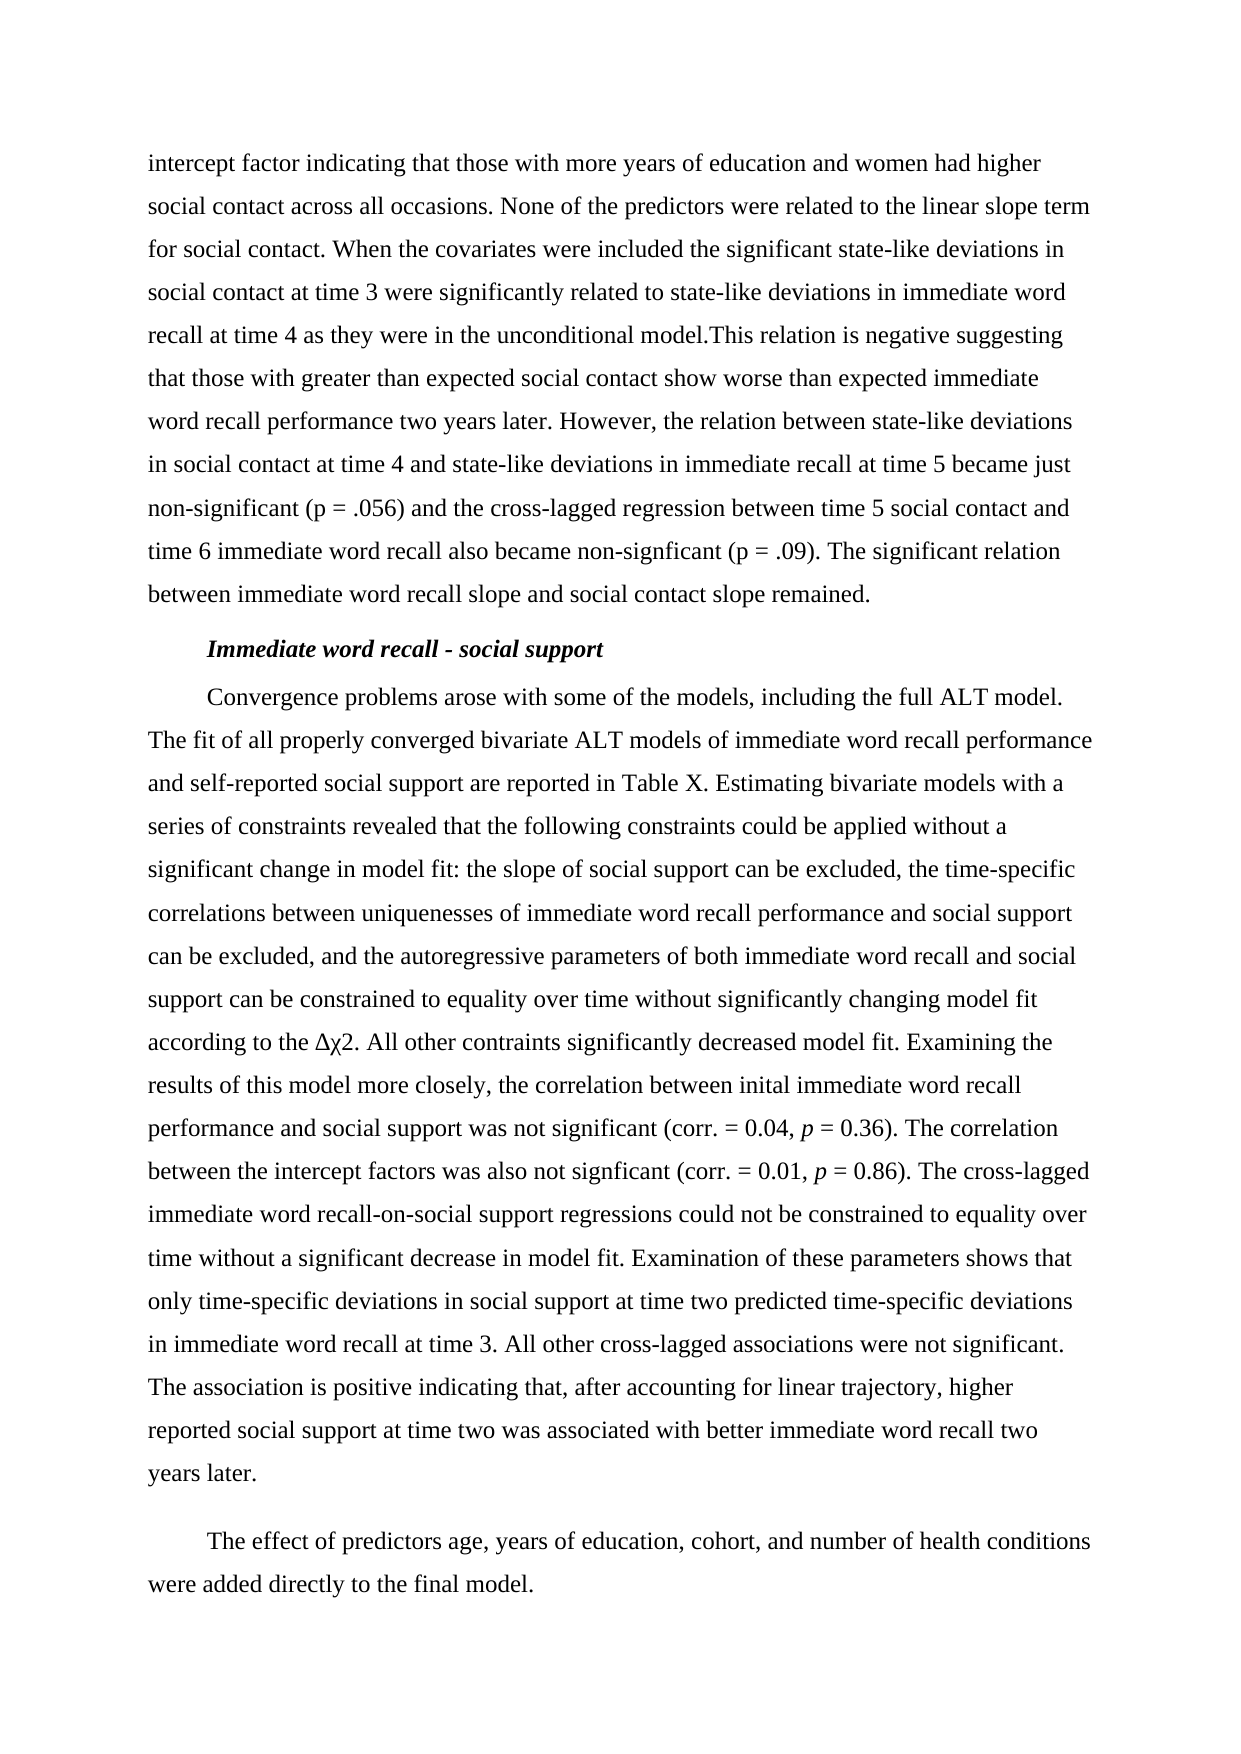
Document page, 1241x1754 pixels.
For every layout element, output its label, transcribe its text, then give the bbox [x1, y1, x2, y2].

text The effect of predictors age, years of education, cohort, and number of health conditions were added directly to the final model. [148, 1526, 1093, 1598]
subtitle Immediate word recall - social support [148, 634, 1093, 663]
